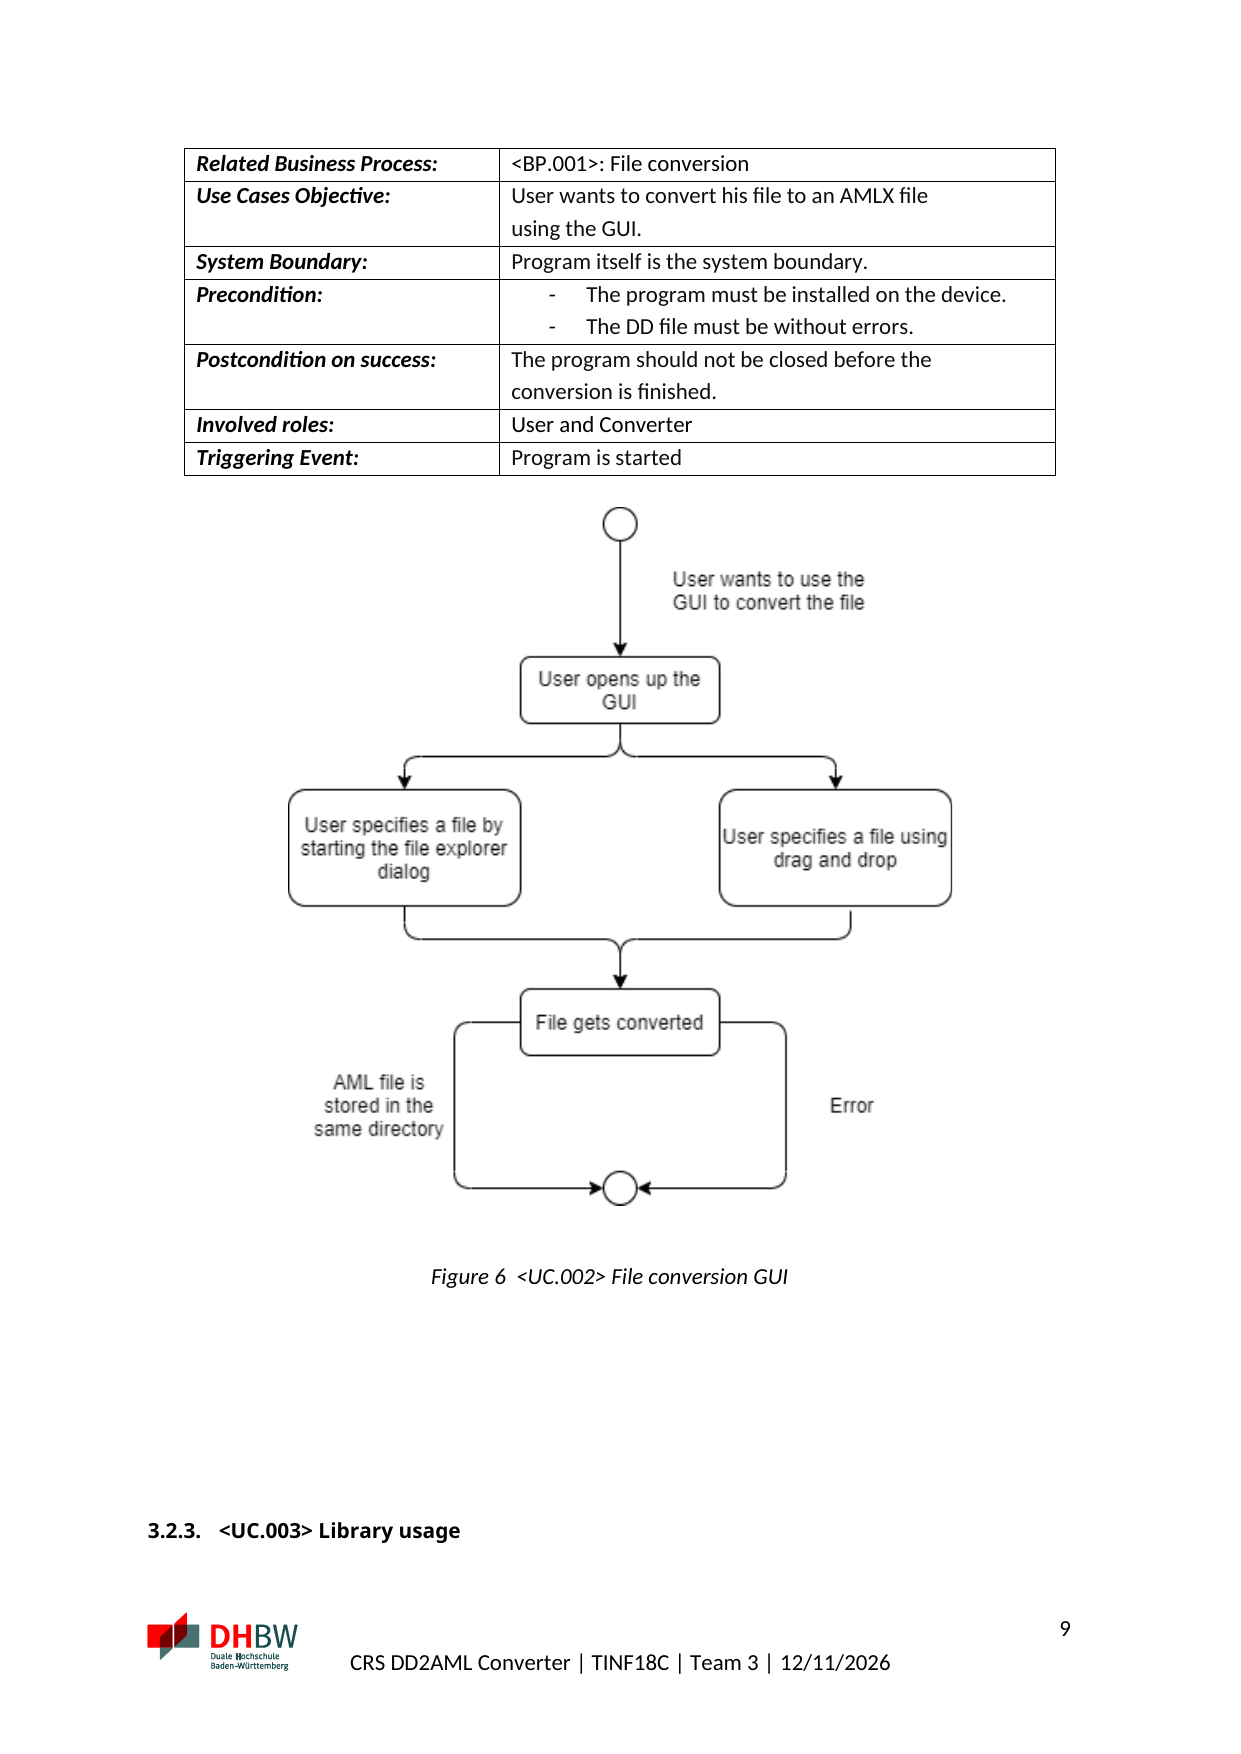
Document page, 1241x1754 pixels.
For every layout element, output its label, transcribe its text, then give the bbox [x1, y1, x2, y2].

table_cell The program should not be closed before the conversion is finished. [500, 345, 1055, 409]
table_cell Triggering Event: [185, 443, 499, 475]
table_cell Postcondition on success: [185, 345, 499, 409]
table_cell Program itself is the system boundary. [500, 247, 1055, 279]
table_cell Program is started [500, 443, 1055, 475]
table_cell Precondition: [185, 280, 499, 344]
table_cell User wants to convert his file to an AMLX file using the GUI. [500, 182, 1055, 246]
table_header Related Business Process: [185, 149, 499, 181]
subtitle <UC.003> Library usage [148, 1516, 1092, 1545]
table_cell Involved roles: [185, 410, 499, 442]
table_cell System Boundary: [185, 247, 499, 279]
table_cell Use Cases Objective: [185, 182, 499, 246]
table_header <BP.001>: File conversion [500, 149, 1055, 181]
table_cell The program must be installed on the device. The DD file must be without errors. [500, 280, 1055, 344]
table_cell User and Converter [500, 410, 1055, 442]
picture [288, 507, 953, 1206]
